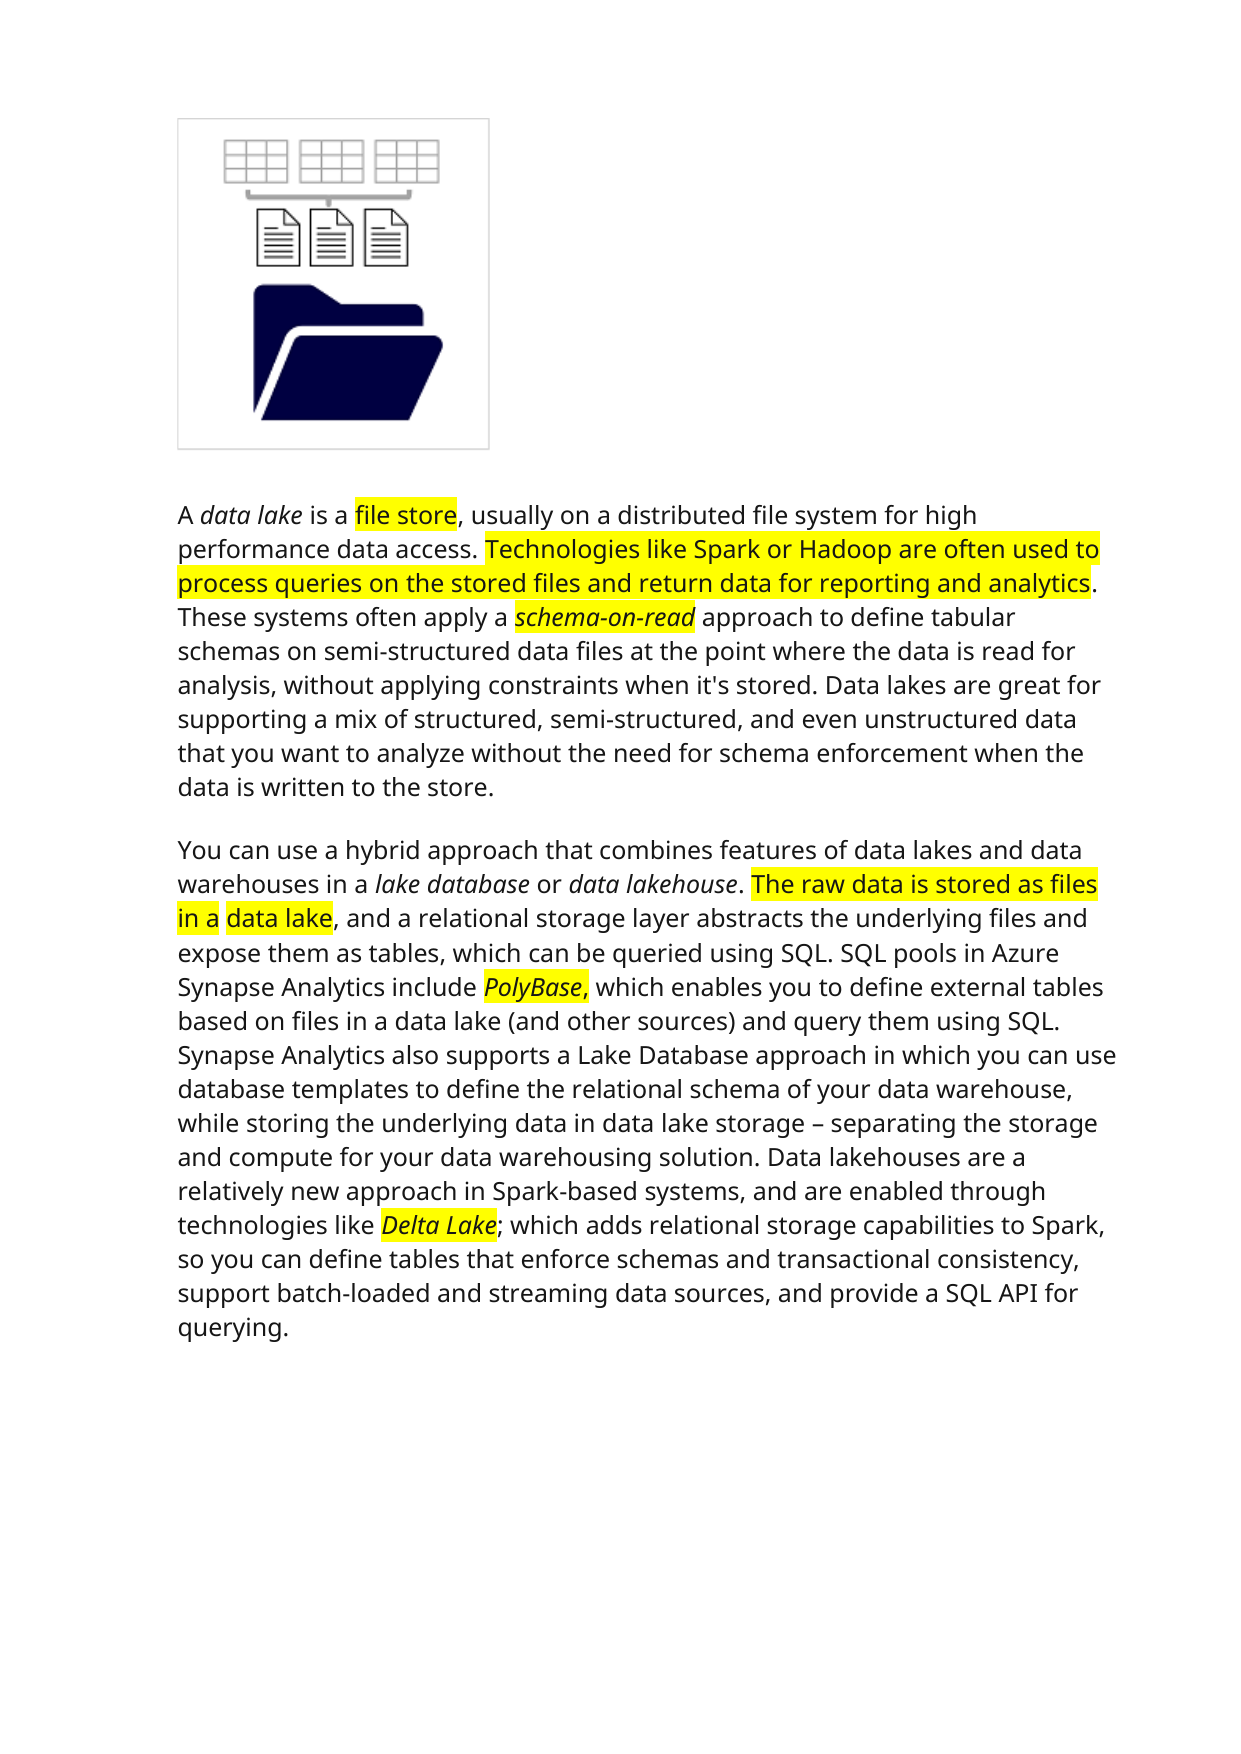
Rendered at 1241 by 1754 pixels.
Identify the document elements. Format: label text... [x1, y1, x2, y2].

text You can use a hybrid approach that combines features of data lakes and data warehouses in a lake database or data lakehouse. The raw data is stored as files in a data lake, and a relational storage layer abstracts the underlying files and expose them as tables, which can be queried using SQL. SQL pools in Azure Synapse Analytics include PolyBase, which enables you to define external tables based on files in a data lake (and other sources) and query them using SQL. Synapse Analytics also supports a Lake Database approach in which you can use database templates to define the relational schema of your data warehouse, while storing the underlying data in data lake storage – separating the storage and compute for your data warehousing solution. Data lakehouses are a relatively new approach in Spark-based systems, and are enabled through technologies like Delta Lake; which adds relational storage capabilities to Spark, so you can define tables that enforce schemas and transactional consistency, support batch-loaded and streaming data sources, and provide a SQL API for querying. [177, 833, 1122, 1344]
text A data lake is a file store, usually on a distributed file system for high performance data access. Technologies like Spark or Hadoop are often used to process queries on the stored files and return data for reporting and analytics. These systems often apply a schema-on-read approach to define tabular schemas on semi-structured data files at the point where the data is read for analysis, without applying constraints when it's stored. Data lakes are great for supporting a mix of structured, semi-structured, and even unstructured data that you want to analyze without the need for schema enforcement when the data is written to the store. [177, 497, 1122, 804]
picture [177, 118, 490, 469]
